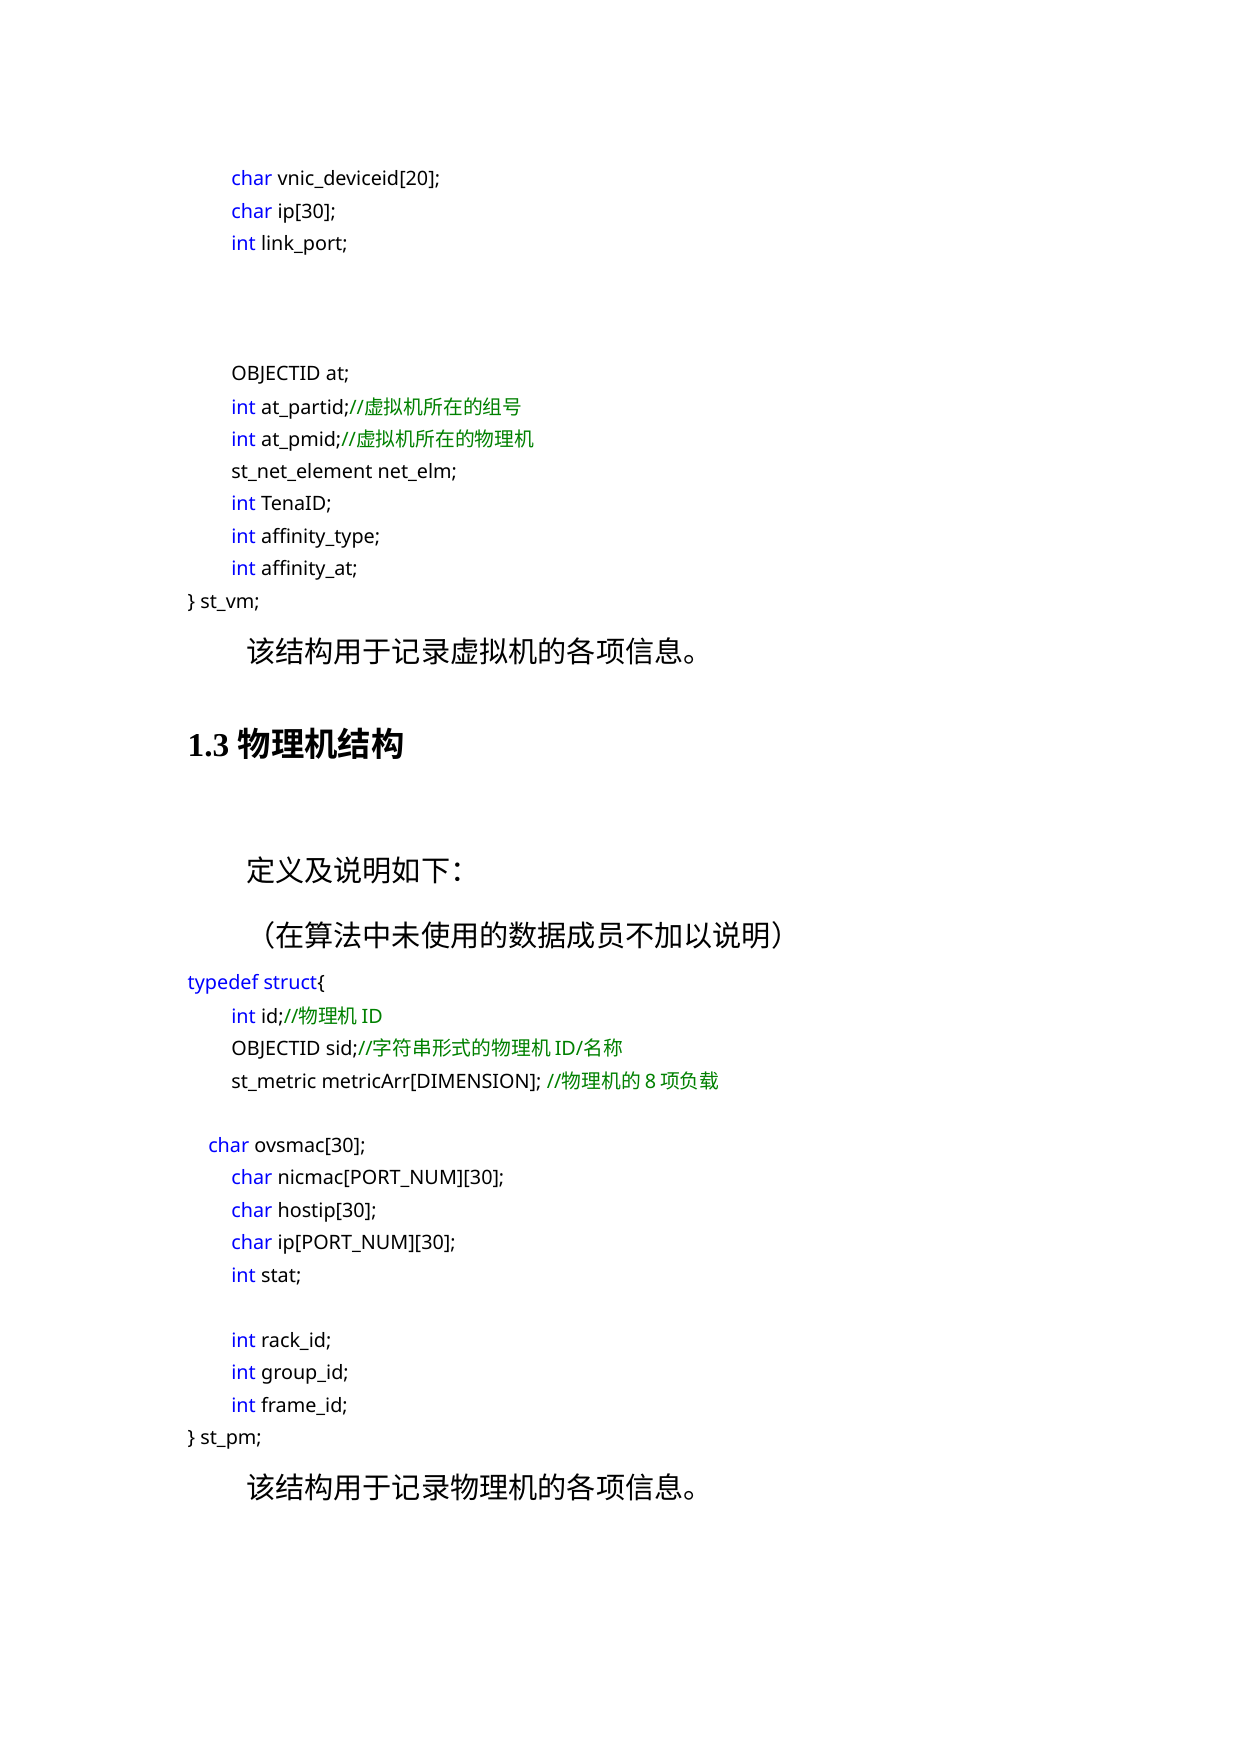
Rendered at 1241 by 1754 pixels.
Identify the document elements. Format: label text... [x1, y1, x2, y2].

text int affinity_at; [187, 552, 1053, 584]
text char ovsmac[30]; [187, 1128, 1053, 1161]
text int at_partid;//虚拟机所在的组号 [187, 389, 1053, 422]
text char hostip[30]; [187, 1193, 1053, 1226]
text char ip[PORT_NUM][30]; [187, 1226, 1053, 1258]
text int frame_id; [187, 1388, 1053, 1421]
text char ip[30]; [187, 194, 1053, 227]
text int stat; [187, 1258, 1053, 1291]
text int link_port; [187, 227, 1053, 259]
text int affinity_type; [187, 519, 1053, 552]
text 该结构用于记录物理机的各项信息。 [187, 1453, 1053, 1518]
text st_metric metricArr[DIMENSION]; //物理机的8项负载 [187, 1063, 1053, 1096]
text } st_vm; [187, 584, 1053, 617]
subtitle 1.3 物理机结构 [187, 709, 1053, 774]
text 定义及说明如下： [187, 836, 1053, 901]
text int at_pmid;//虚拟机所在的物理机 [187, 422, 1053, 454]
text int group_id; [187, 1356, 1053, 1388]
text OBJECTID at; [187, 357, 1053, 389]
text int TenaID; [187, 487, 1053, 519]
text （在算法中未使用的数据成员不加以说明） [187, 901, 1053, 966]
text int id;//物理机ID [187, 998, 1053, 1031]
text typedef struct{ [187, 966, 1053, 998]
text st_net_element net_elm; [187, 454, 1053, 487]
text 该结构用于记录虚拟机的各项信息。 [187, 617, 1053, 682]
text int rack_id; [187, 1323, 1053, 1356]
text char nicmac[PORT_NUM][30]; [187, 1161, 1053, 1193]
text char vnic_deviceid[20]; [187, 162, 1053, 194]
text OBJECTID sid;//字符串形式的物理机ID/名称 [187, 1031, 1053, 1063]
text } st_pm; [187, 1421, 1053, 1453]
